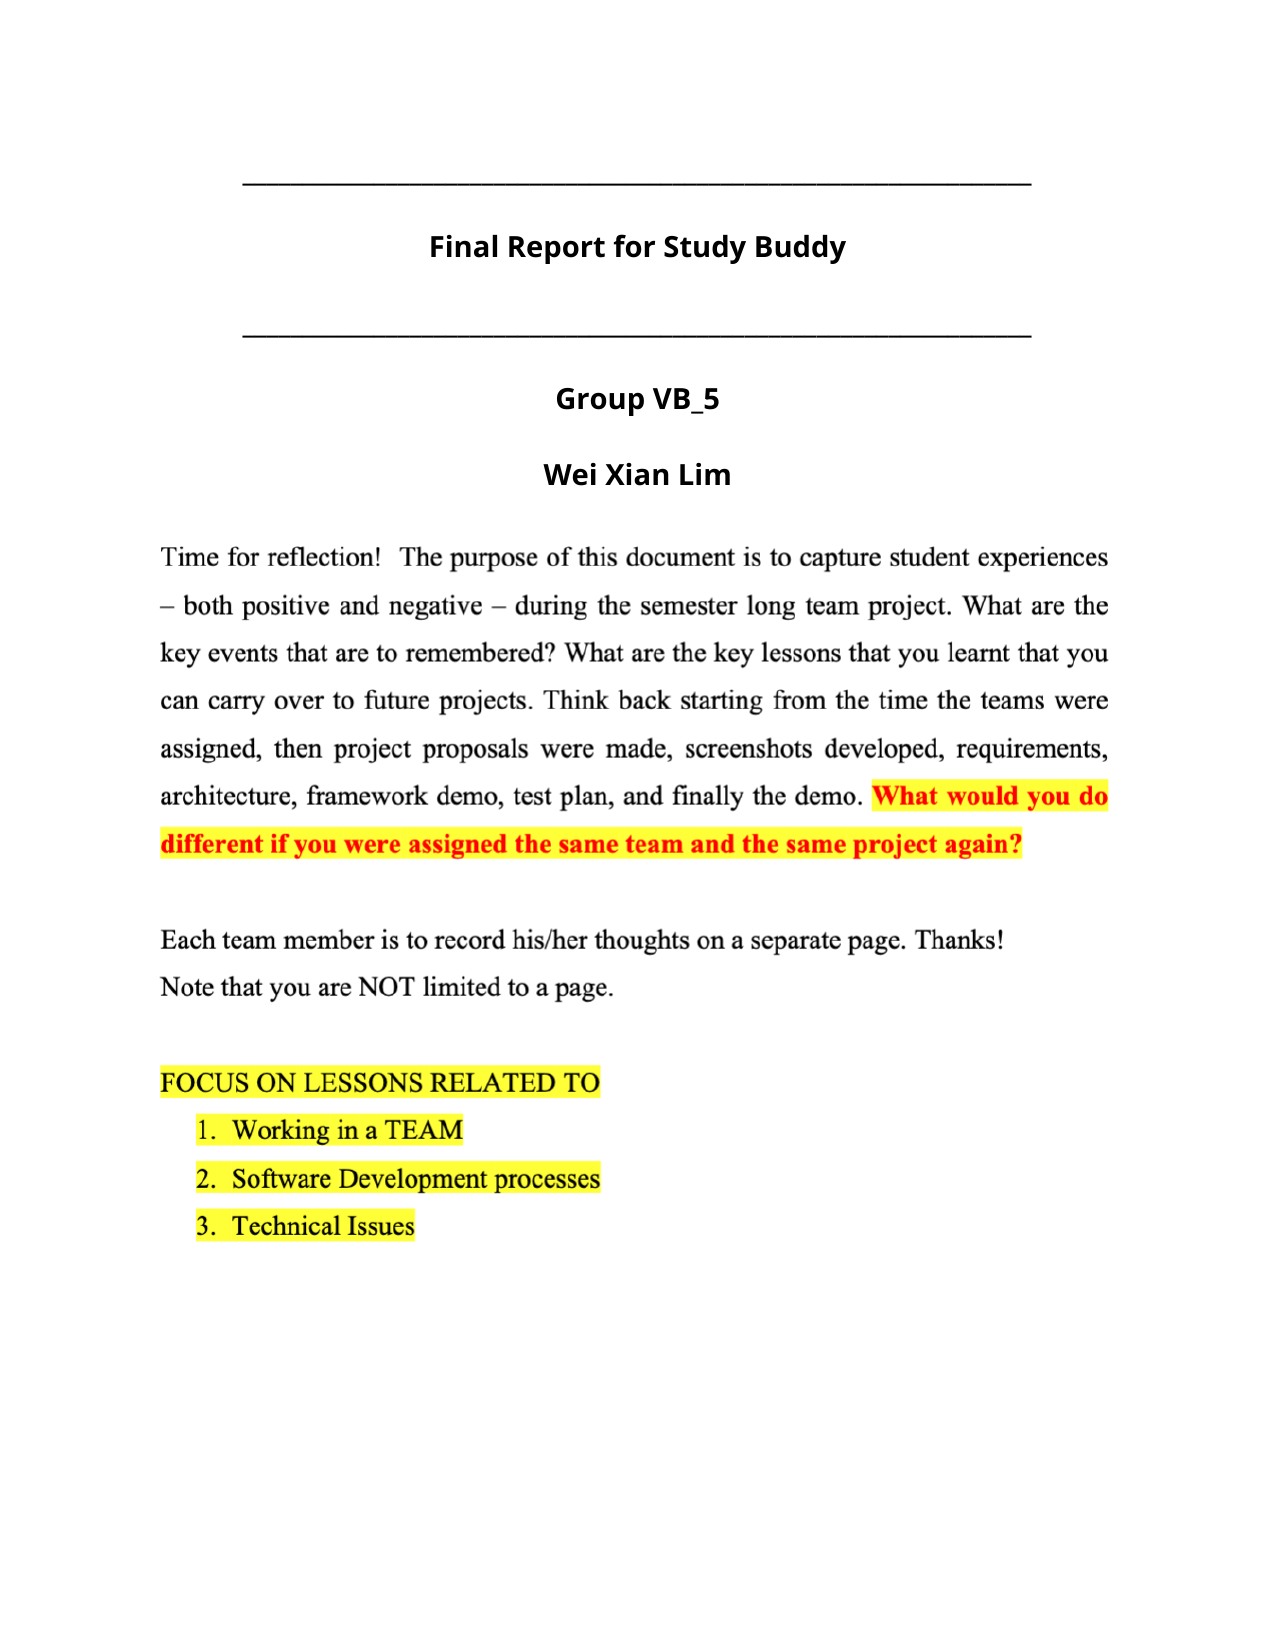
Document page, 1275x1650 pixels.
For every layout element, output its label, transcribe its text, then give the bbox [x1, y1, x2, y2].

text Final Report for Study Buddy [150, 226, 1125, 266]
text Wei Xian Lim [150, 454, 1125, 494]
text __________________________________________________________________ [150, 150, 1125, 190]
text __________________________________________________________________ [150, 302, 1125, 342]
text Group VB_5 [150, 378, 1125, 418]
picture [150, 530, 1125, 1261]
